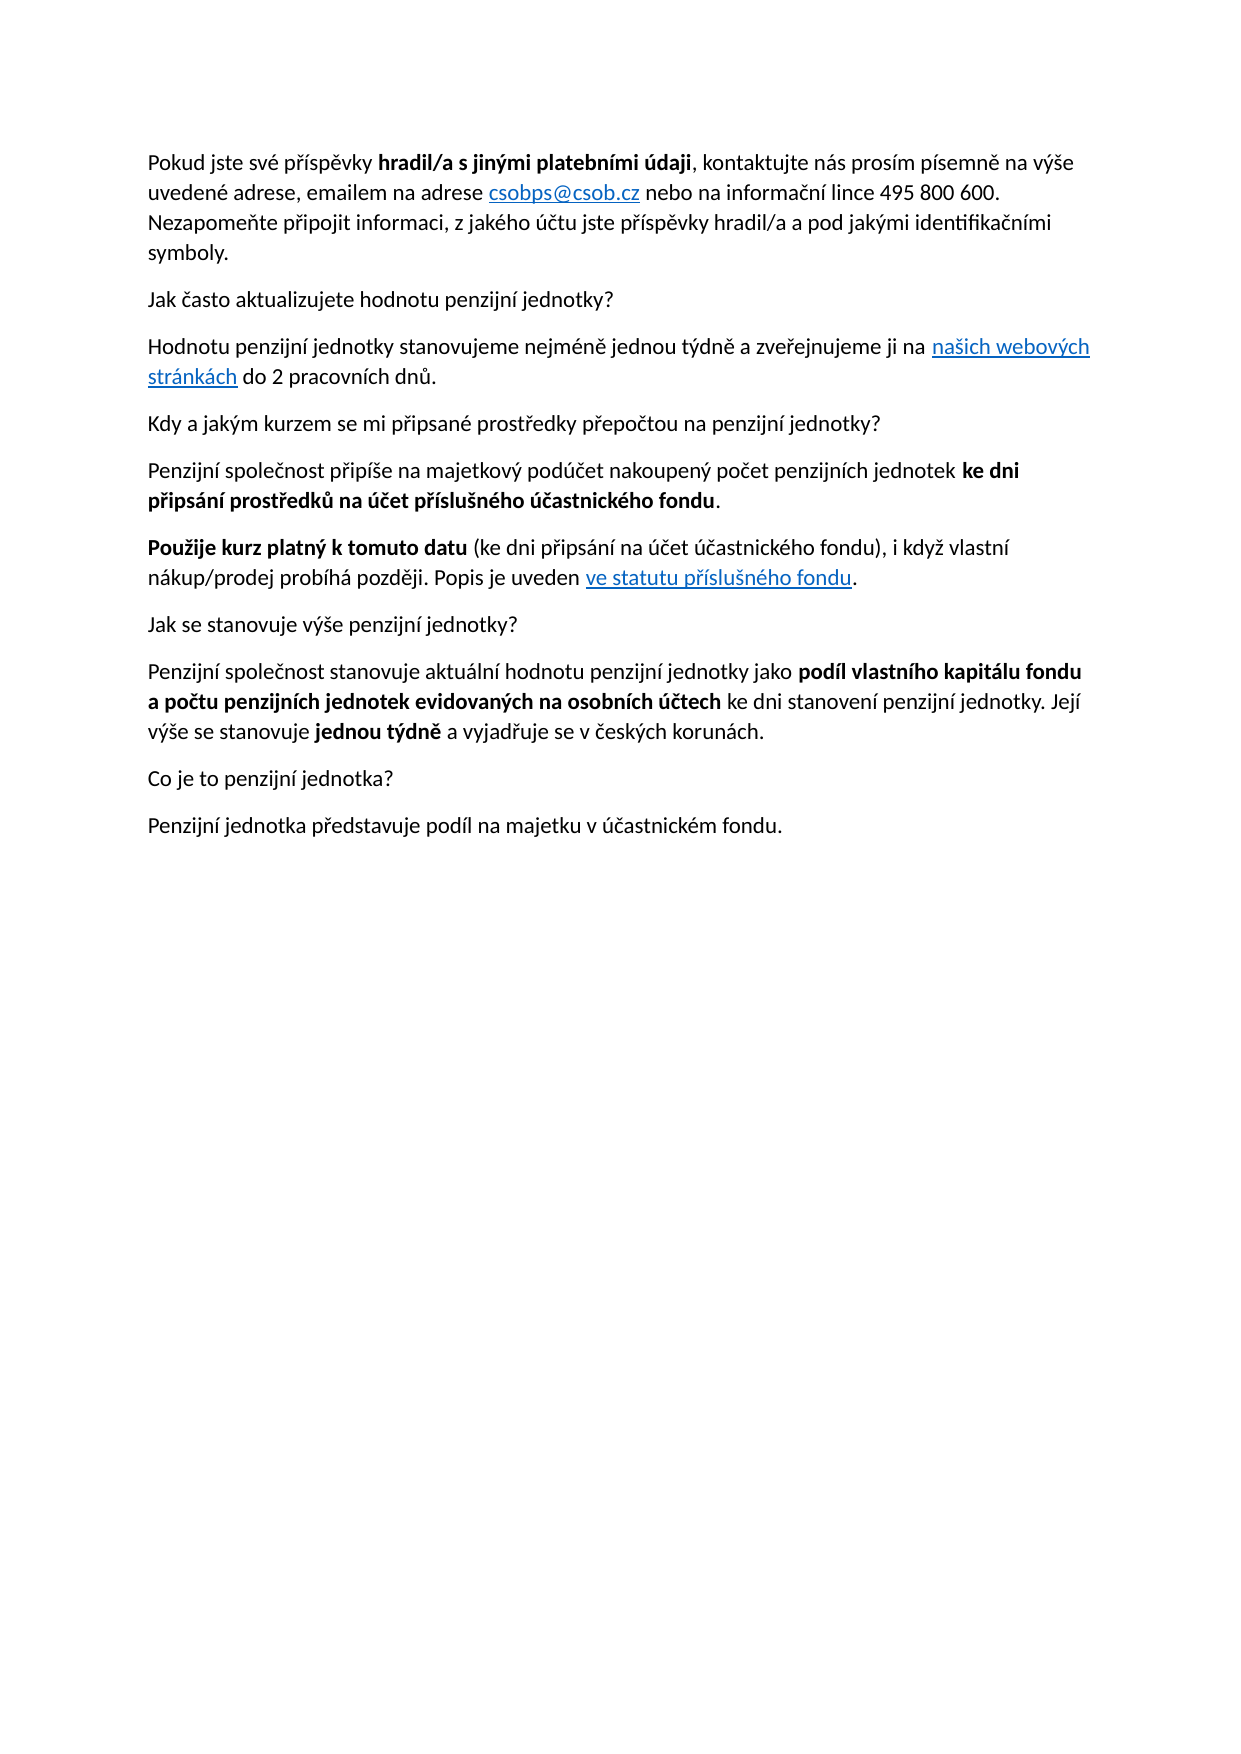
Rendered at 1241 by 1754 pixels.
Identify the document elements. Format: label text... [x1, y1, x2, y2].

text Kdy a jakým kurzem se mi připsané prostředky přepočtou na penzijní jednotky? [148, 409, 1093, 437]
text Jak se stanovuje výše penzijní jednotky? [148, 610, 1093, 638]
text Penzijní společnost stanovuje aktuální hodnotu penzijní jednotky jako podíl vlastního kapitálu fondu a počtu penzijních jednotek evidovaných na osobních účtech ke dni stanovení penzijní jednotky. Její výše se stanovuje jednou týdně a vyjadřuje se v českých korunách. [148, 657, 1093, 745]
text Penzijní jednotka představuje podíl na majetku v účastnickém fondu. [148, 811, 1093, 839]
text Jak často aktualizujete hodnotu penzijní jednotky? [148, 285, 1093, 313]
text Hodnotu penzijní jednotky stanovujeme nejméně jednou týdně a zveřejnujeme ji na našich webových stránkách do 2 pracovních dnů. [148, 332, 1093, 390]
text Použije kurz platný k tomuto datu (ke dni připsání na účet účastnického fondu), i když vlastní nákup/prodej probíhá později. Popis je uveden ve statutu příslušného fondu. [148, 533, 1093, 591]
text Penzijní společnost připíše na majetkový podúčet nakoupený počet penzijních jednotek ke dni připsání prostředků na účet příslušného účastnického fondu. [148, 456, 1093, 514]
text Co je to penzijní jednotka? [148, 764, 1093, 792]
text Pokud jste své příspěvky hradil/a s jinými platebními údaji, kontaktujte nás prosím písemně na výše uvedené adrese, emailem na adrese csobps@csob.cz nebo na informační lince 495 800 600. Nezapomeňte připojit informaci, z jakého účtu jste příspěvky hradil/a a pod jakými identifikačními symboly. [148, 148, 1093, 266]
